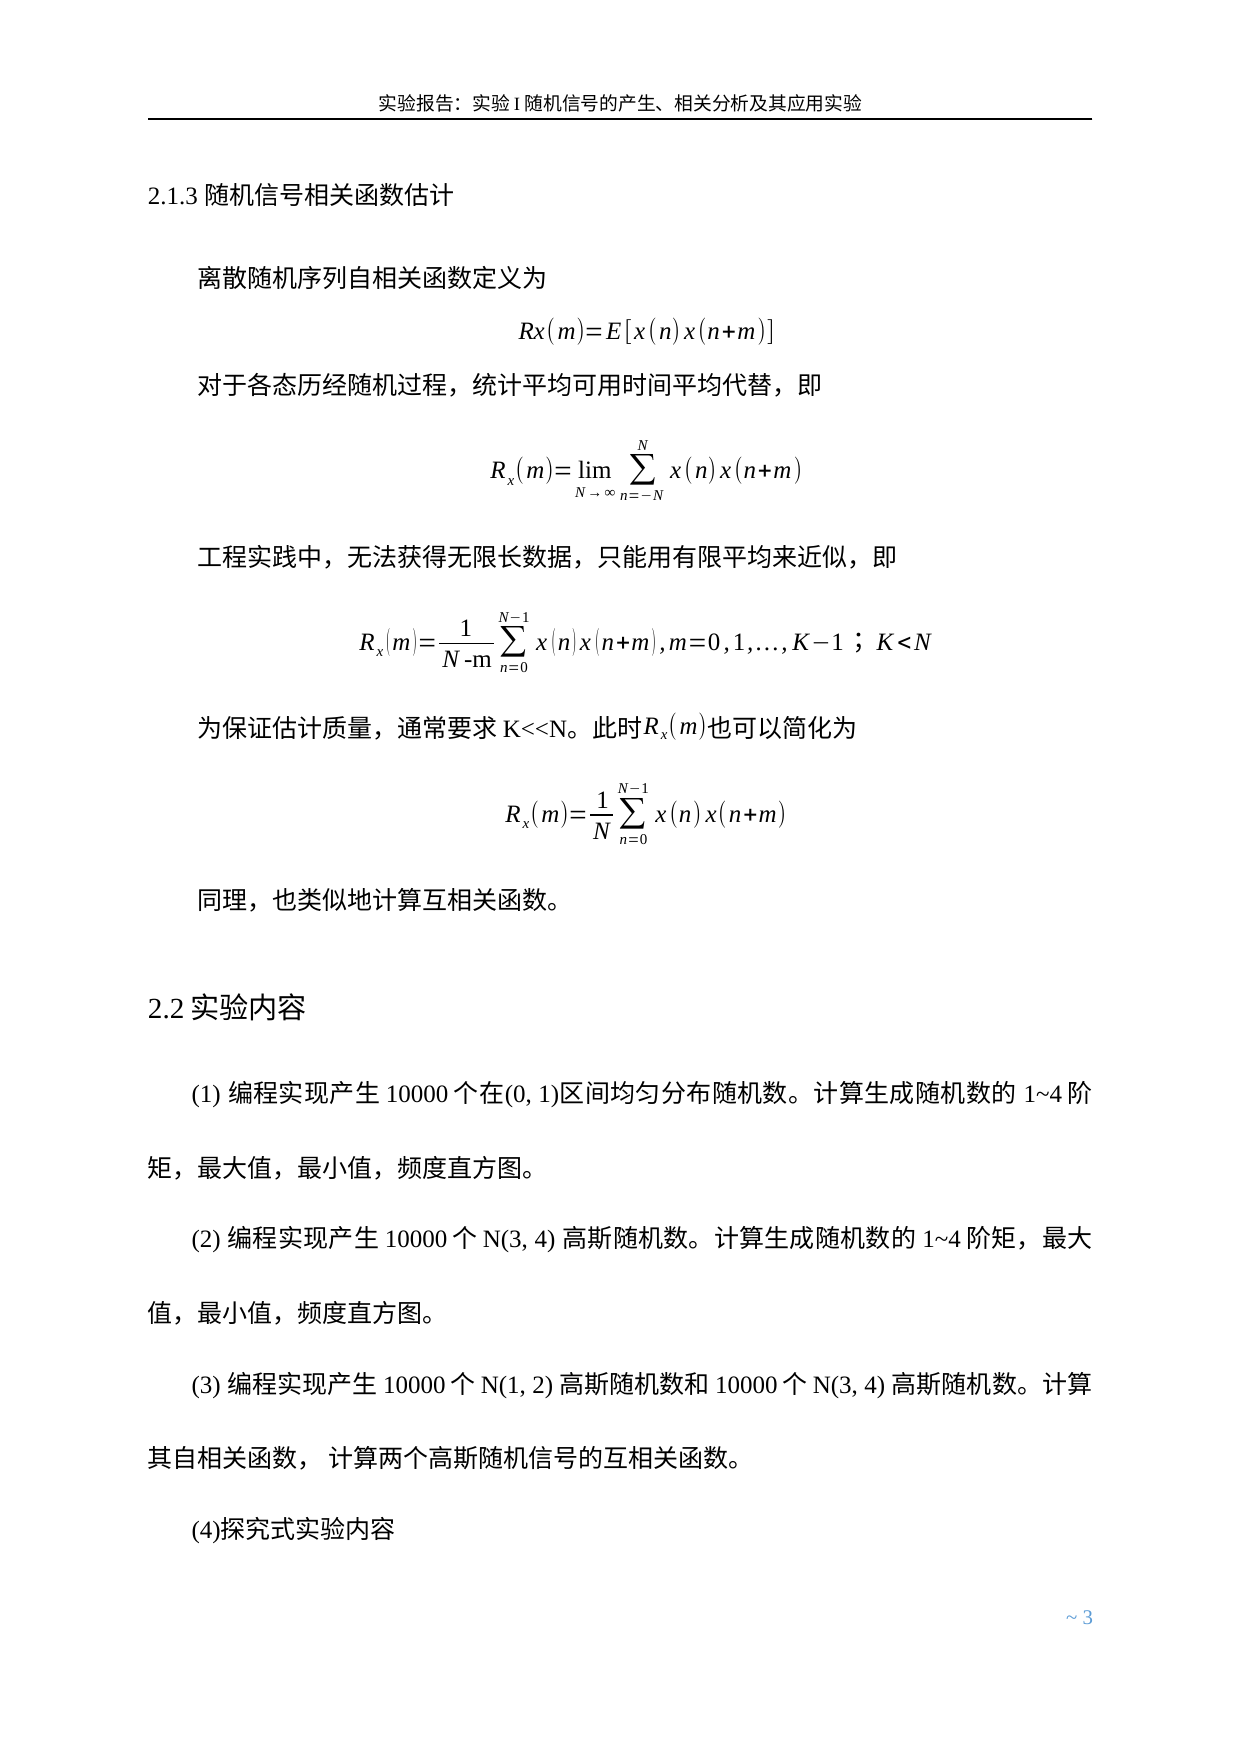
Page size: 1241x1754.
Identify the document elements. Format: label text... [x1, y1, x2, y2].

text 为保证估计质量，通常要求K<<N。此时也可以简化为 [148, 694, 1092, 759]
text (2) 编程实现产生10000个N(3, 4) 高斯随机数。计算生成随机数的1~4阶矩，最大值，最小值，频度直方图。 [148, 1204, 1092, 1344]
text (4)探究式实验内容 [148, 1495, 1092, 1560]
text 2.2实验内容 [148, 973, 1092, 1038]
text (3) 编程实现产生10000个N(1, 2) 高斯随机数和10000个N(3, 4) 高斯随机数。计算其自相关函数， 计算两个高斯随机信号的互相关函数。 [148, 1350, 1092, 1489]
text 离散随机序列自相关函数定义为 [148, 244, 1092, 309]
text 工程实践中，无法获得无限长数据，只能用有限平均来近似，即 [148, 523, 1092, 588]
text 同理，也类似地计算互相关函数。 [148, 866, 1092, 931]
text 2.1.3 随机信号相关函数估计 [148, 161, 1092, 226]
text (1) 编程实现产生10000个在(0, 1)区间均匀分布随机数。计算生成随机数的1~4阶矩，最大值，最小值，频度直方图。 [148, 1059, 1092, 1199]
text 对于各态历经随机过程，统计平均可用时间平均代替，即 [148, 351, 1092, 416]
